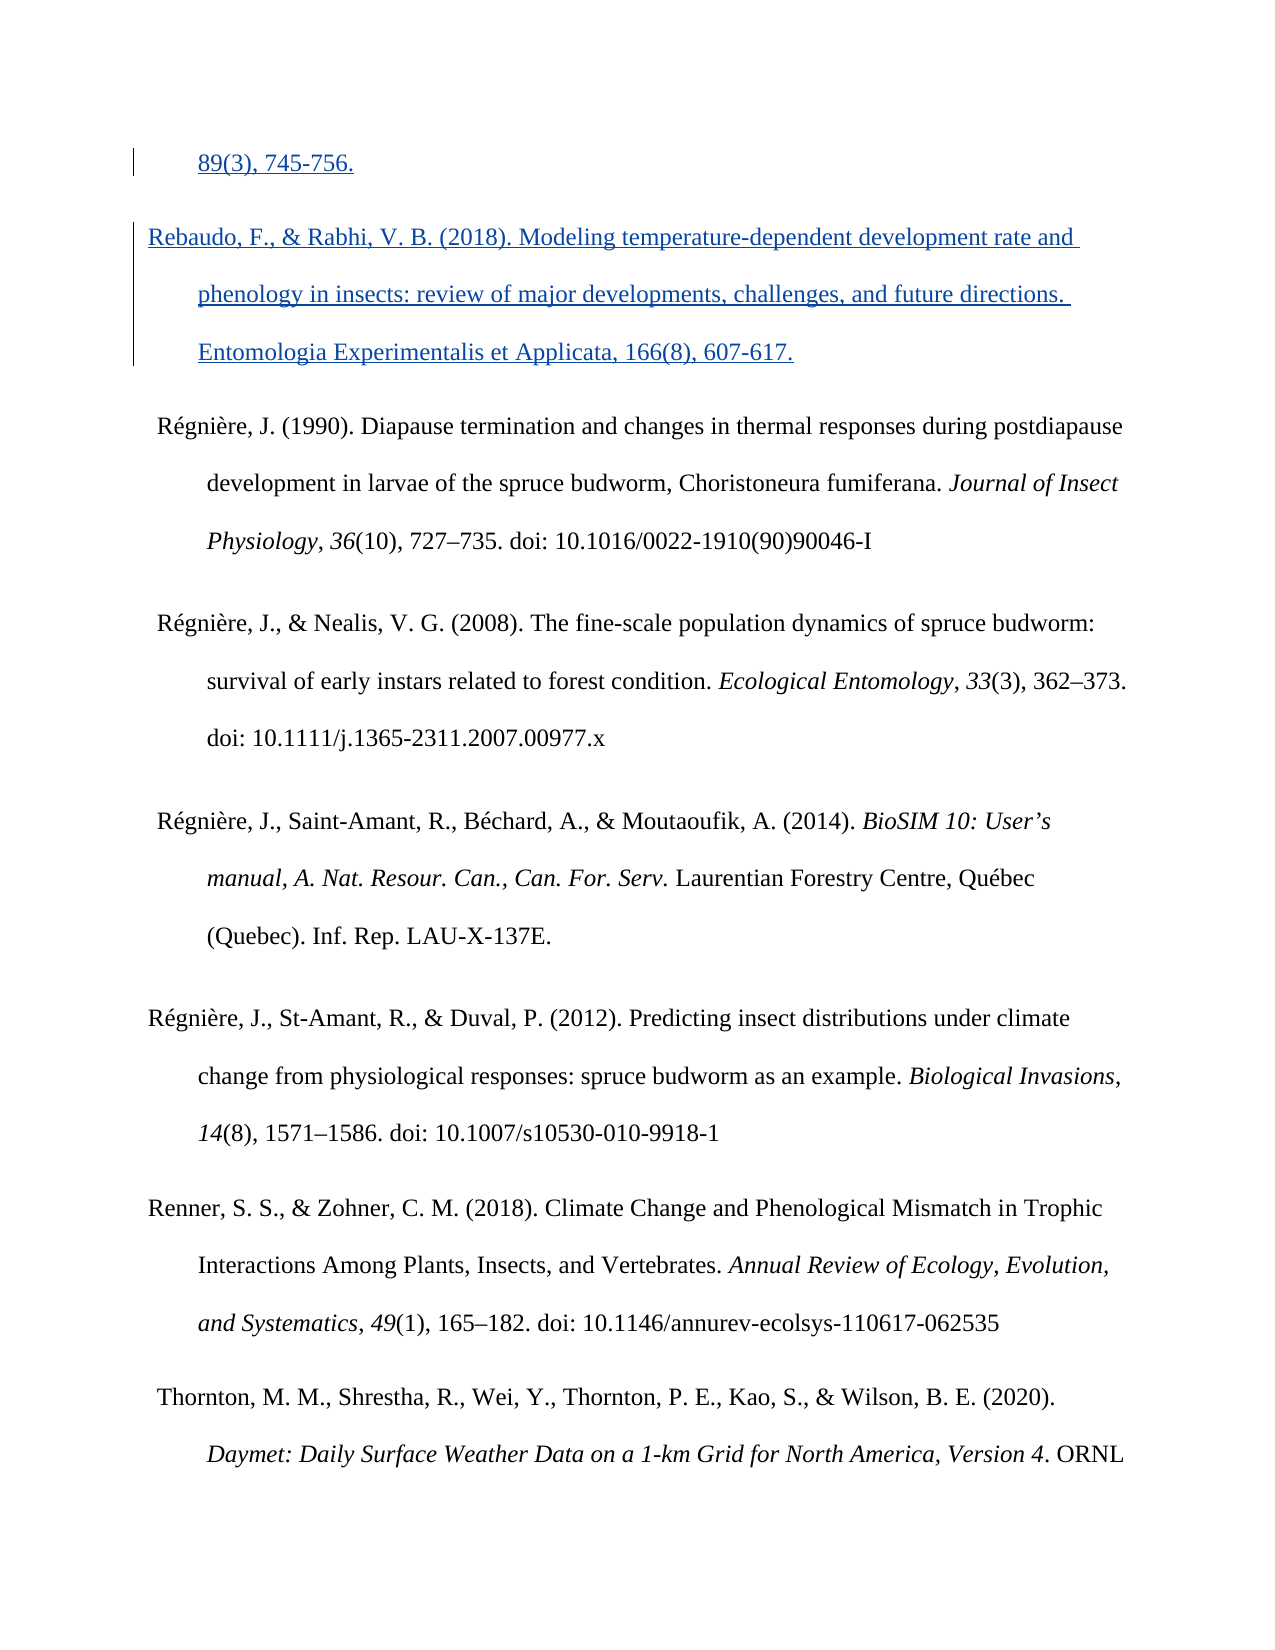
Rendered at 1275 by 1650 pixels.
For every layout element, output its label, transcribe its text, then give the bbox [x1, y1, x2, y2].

text Renner, S. S., & Zohner, C. M. (2018). Climate Change and Phenological Mismatch in Trophic Interactions Among Plants, Insects, and Vertebrates. Annual Review of Ecology, Evolution, and Systematics, 49(1), 165–182. doi: 10.1146/annurev-ecolsys-110617-062535 [148, 1193, 1127, 1336]
text Régnière, J., & Nealis, V. G. (2008). The fine-scale population dynamics of spruce budworm: survival of early instars related to forest condition. Ecological Entomology, 33(3), 362–373. doi: 10.1111/j.1365-2311.2007.00977.x [157, 608, 1127, 752]
text Régnière, J., St-Amant, R., & Duval, P. (2012). Predicting insect distributions under climate change from physiological responses: spruce budworm as an example. Biological Invasions, 14(8), 1571–1586. doi: 10.1007/s10530-010-9918-1 [148, 1003, 1127, 1147]
text Régnière, J. (1990). Diapause termination and changes in thermal responses during postdiapause development in larvae of the spruce budworm, Choristoneura fumiferana. Journal of Insect Physiology, 36(10), 727–735. doi: 10.1016/0022-1910(90)90046-I [157, 411, 1127, 555]
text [157, 1382, 1127, 1468]
text Régnière, J., Saint-Amant, R., Béchard, A., & Moutaoufik, A. (2014). BioSIM 10: User’s manual, A. Nat. Resour. Can., Can. For. Serv. Laurentian Forestry Centre, Québec (Quebec). Inf. Rep. LAU-X-137E. [157, 806, 1127, 950]
